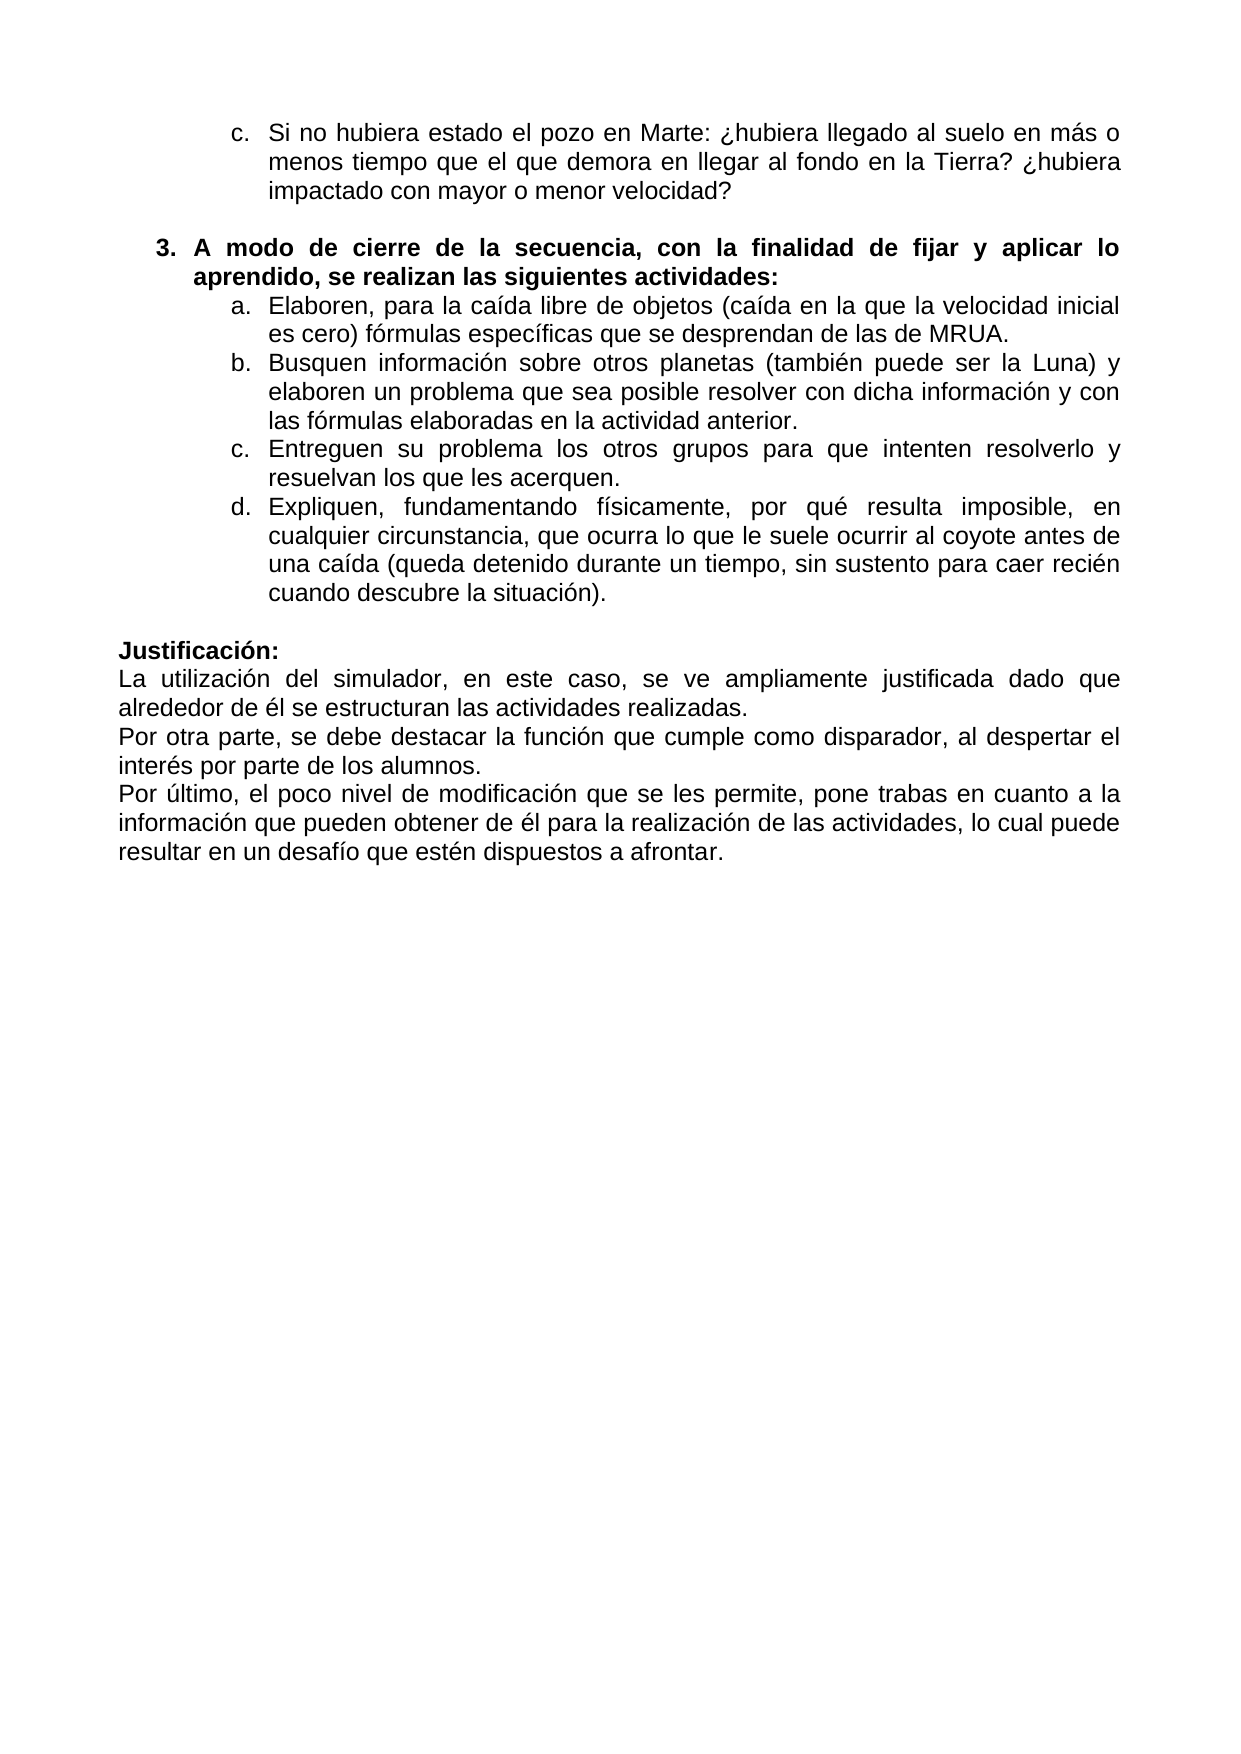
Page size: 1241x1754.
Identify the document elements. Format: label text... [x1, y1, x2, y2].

list A modo de cierre de la secuencia, con la finalidad de fijar y aplicar lo aprendido, se realizan las siguientes actividades: [156, 233, 1122, 291]
text La utilización del simulador, en este caso, se ve ampliamente justificada dado que alrededor de él se estructuran las actividades realizadas. [118, 664, 1122, 722]
list Elaboren, para la caída libre de objetos (caída en la que la velocidad inicial es cero) fórmulas específicas que se desprendan de las de MRUA. [231, 291, 1122, 348]
list Expliquen, fundamentando físicamente, por qué resulta imposible, en cualquier circunstancia, que ocurra lo que le suele ocurrir al coyote antes de una caída (queda detenido durante un tiempo, sin sustento para caer recién cuando descubre la situación). [231, 492, 1122, 607]
list Si no hubiera estado el pozo en Marte: ¿hubiera llegado al suelo en más o menos tiempo que el que demora en llegar al fondo en la Tierra? ¿hubiera impactado con mayor o menor velocidad? [231, 118, 1122, 204]
text Justificación: [118, 636, 1122, 664]
list Busquen información sobre otros planetas (también puede ser la Luna) y elaboren un problema que sea posible resolver con dicha información y con las fórmulas elaboradas en la actividad anterior. [231, 348, 1122, 434]
list Entreguen su problema los otros grupos para que intenten resolverlo y resuelvan los que les acerquen. [231, 434, 1122, 492]
text Por otra parte, se debe destacar la función que cumple como disparador, al despertar el interés por parte de los alumnos. [118, 722, 1122, 779]
text Por último, el poco nivel de modificación que se les permite, pone trabas en cuanto a la información que pueden obtener de él para la realización de las actividades, lo cual puede resultar en un desafío que estén dispuestos a afrontar. [118, 779, 1122, 866]
